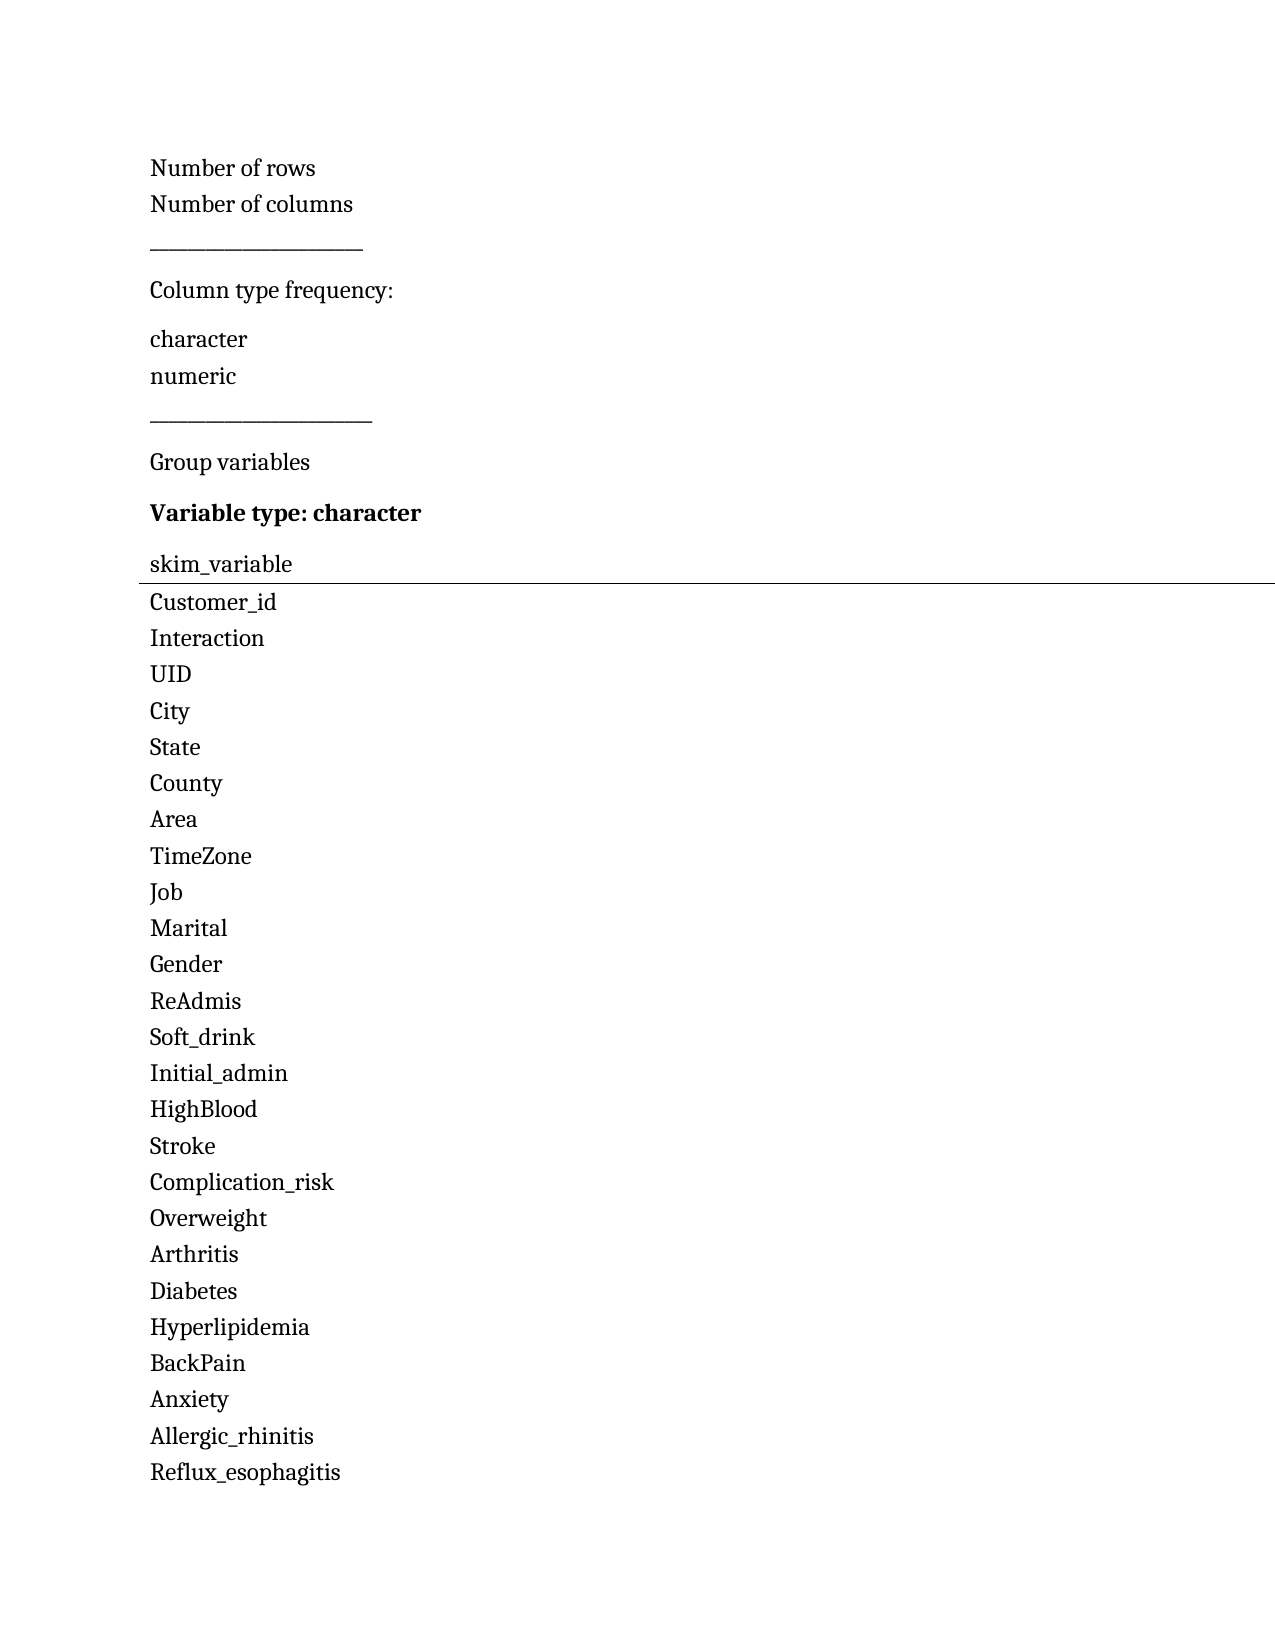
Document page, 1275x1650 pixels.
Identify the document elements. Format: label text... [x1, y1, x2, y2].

table_cell State [139, 729, 1275, 765]
table_cell TimeZone [139, 838, 1275, 874]
table_cell Customer_id [139, 584, 1275, 620]
table_cell County [139, 765, 1275, 802]
table_cell Anxiety [139, 1382, 1275, 1418]
table_header skim_variable [139, 546, 1275, 582]
table_cell character [139, 322, 1275, 358]
table_cell HighBlood [139, 1092, 1275, 1128]
table_cell Group variables [139, 444, 1275, 480]
table_cell Soft_drink [139, 1019, 1275, 1055]
table_cell Column type frequency: [139, 272, 1275, 322]
table_cell Arthritis [139, 1237, 1275, 1273]
text Variable type: character [150, 499, 1125, 527]
table_cell BackPain [139, 1345, 1275, 1382]
table_cell Interaction [139, 620, 1275, 657]
table_cell Number of rows [139, 150, 1275, 186]
table_cell Overweight [139, 1200, 1275, 1237]
table_cell UID [139, 657, 1275, 693]
table_cell ________________________ [139, 394, 1275, 444]
table_cell Stroke [139, 1128, 1275, 1164]
table_cell Marital [139, 910, 1275, 947]
table_cell Area [139, 802, 1275, 838]
table_cell _______________________ [139, 223, 1275, 272]
table_cell numeric [139, 358, 1275, 394]
table_cell Gender [139, 947, 1275, 983]
table_cell Allergic_rhinitis [139, 1418, 1275, 1454]
table_cell Diabetes [139, 1273, 1275, 1309]
table_cell City [139, 693, 1275, 729]
table_cell Job [139, 874, 1275, 910]
table_cell Complication_risk [139, 1164, 1275, 1200]
table_cell Number of columns [139, 186, 1275, 222]
table_cell Initial_admin [139, 1055, 1275, 1092]
table_cell Reflux_esophagitis [139, 1454, 1275, 1490]
table_cell Hyperlipidemia [139, 1309, 1275, 1345]
table_cell ReAdmis [139, 983, 1275, 1019]
